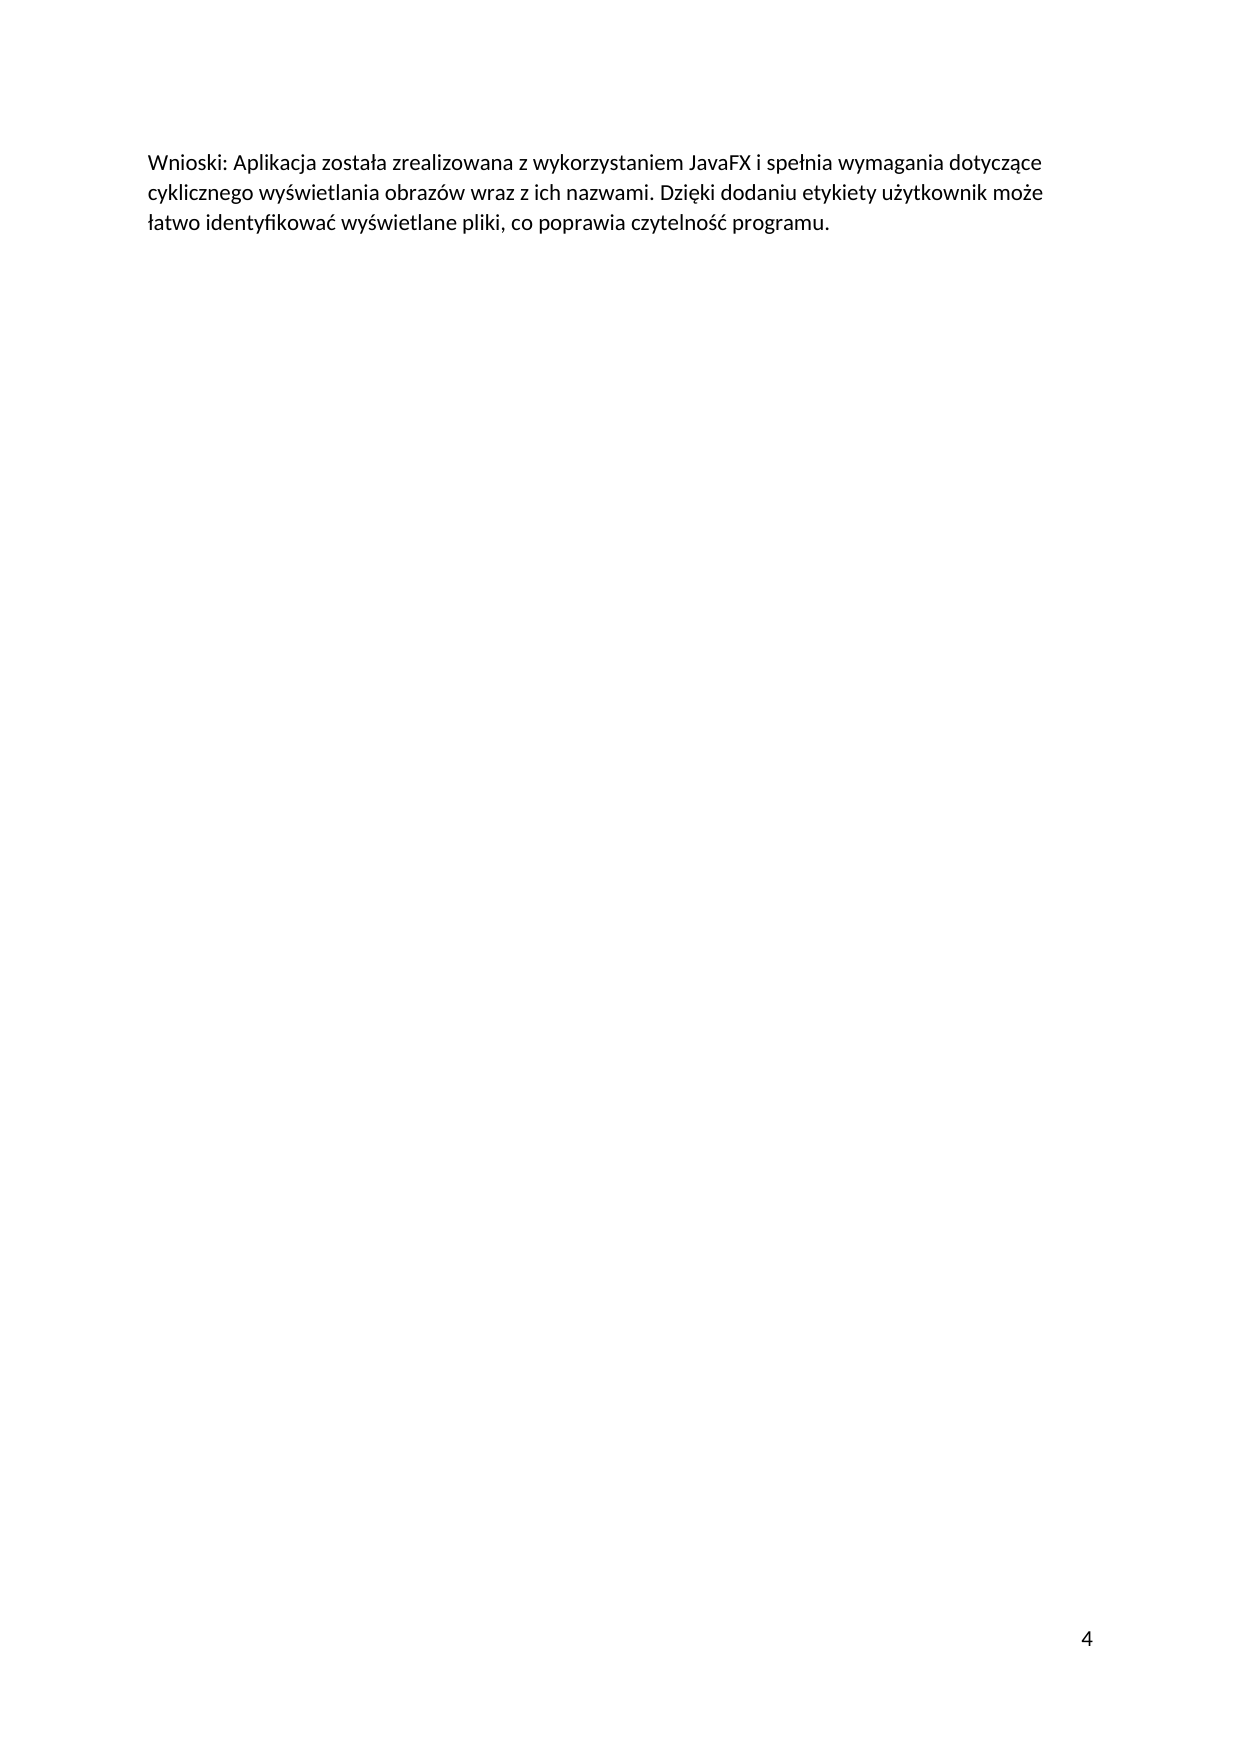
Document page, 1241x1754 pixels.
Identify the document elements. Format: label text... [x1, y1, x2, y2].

text Wnioski: Aplikacja została zrealizowana z wykorzystaniem JavaFX i spełnia wymagania dotyczące cyklicznego wyświetlania obrazów wraz z ich nazwami. Dzięki dodaniu etykiety użytkownik może łatwo identyfikować wyświetlane pliki, co poprawia czytelność programu. [148, 148, 1093, 236]
